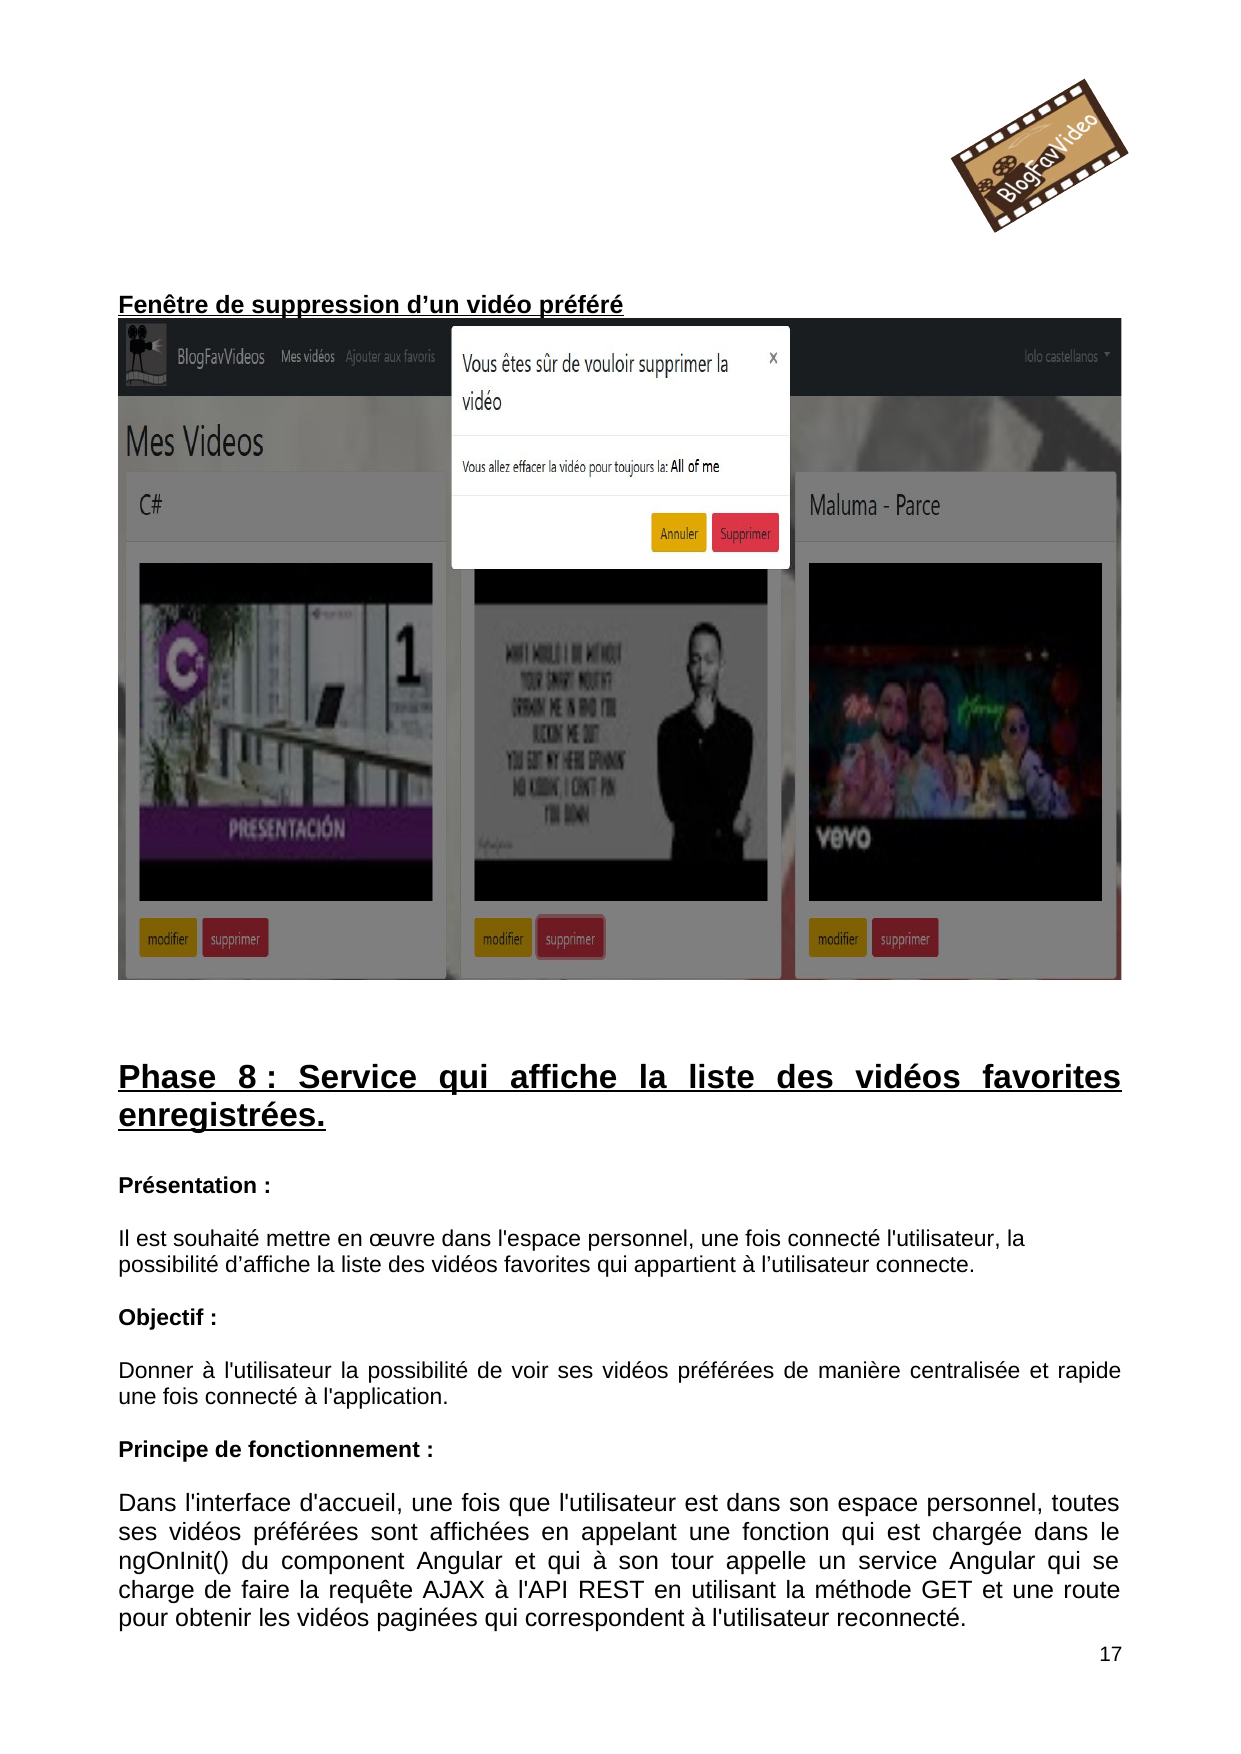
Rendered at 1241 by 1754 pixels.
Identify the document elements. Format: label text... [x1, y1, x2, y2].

text Phase 8 : Service qui affiche la liste des vidéos favorites enregistrées. [118, 1057, 1122, 1090]
text Présentation : [118, 1172, 1122, 1198]
text Donner à l'utilisateur la possibilité de voir ses vidéos préférées de manière centralisée et rapide une fois connecté à l'application. [118, 1357, 1122, 1409]
text Phase 8 : Service qui affiche la liste des vidéos favorites enregistrées. [118, 1092, 1122, 1134]
text Il est souhaité mettre en œuvre dans l'espace personnel, une fois connecté l'utilisateur, la possibilité d’affiche la liste des vidéos favorites qui appartient à l’utilisateur connecte. [118, 1225, 1122, 1278]
text Fenêtre de suppression d’un vidéo préféré [118, 290, 1122, 318]
text Dans l'interface d'accueil, une fois que l'utilisateur est dans son espace personnel, toutes ses vidéos préférées sont affichées en appelant une fonction qui est chargée dans le ngOnInit() du component Angular et qui à son tour appelle un service Angular qui se charge de faire la requête AJAX à l'API REST en utilisant la méthode GET et une route pour obtenir les vidéos paginées qui correspondent à l'utilisateur reconnecté. [118, 1488, 1122, 1632]
text Objectif : [118, 1304, 1122, 1330]
text Principe de fonctionnement : [118, 1436, 1122, 1462]
picture [118, 318, 1122, 980]
picture [951, 79, 1128, 232]
